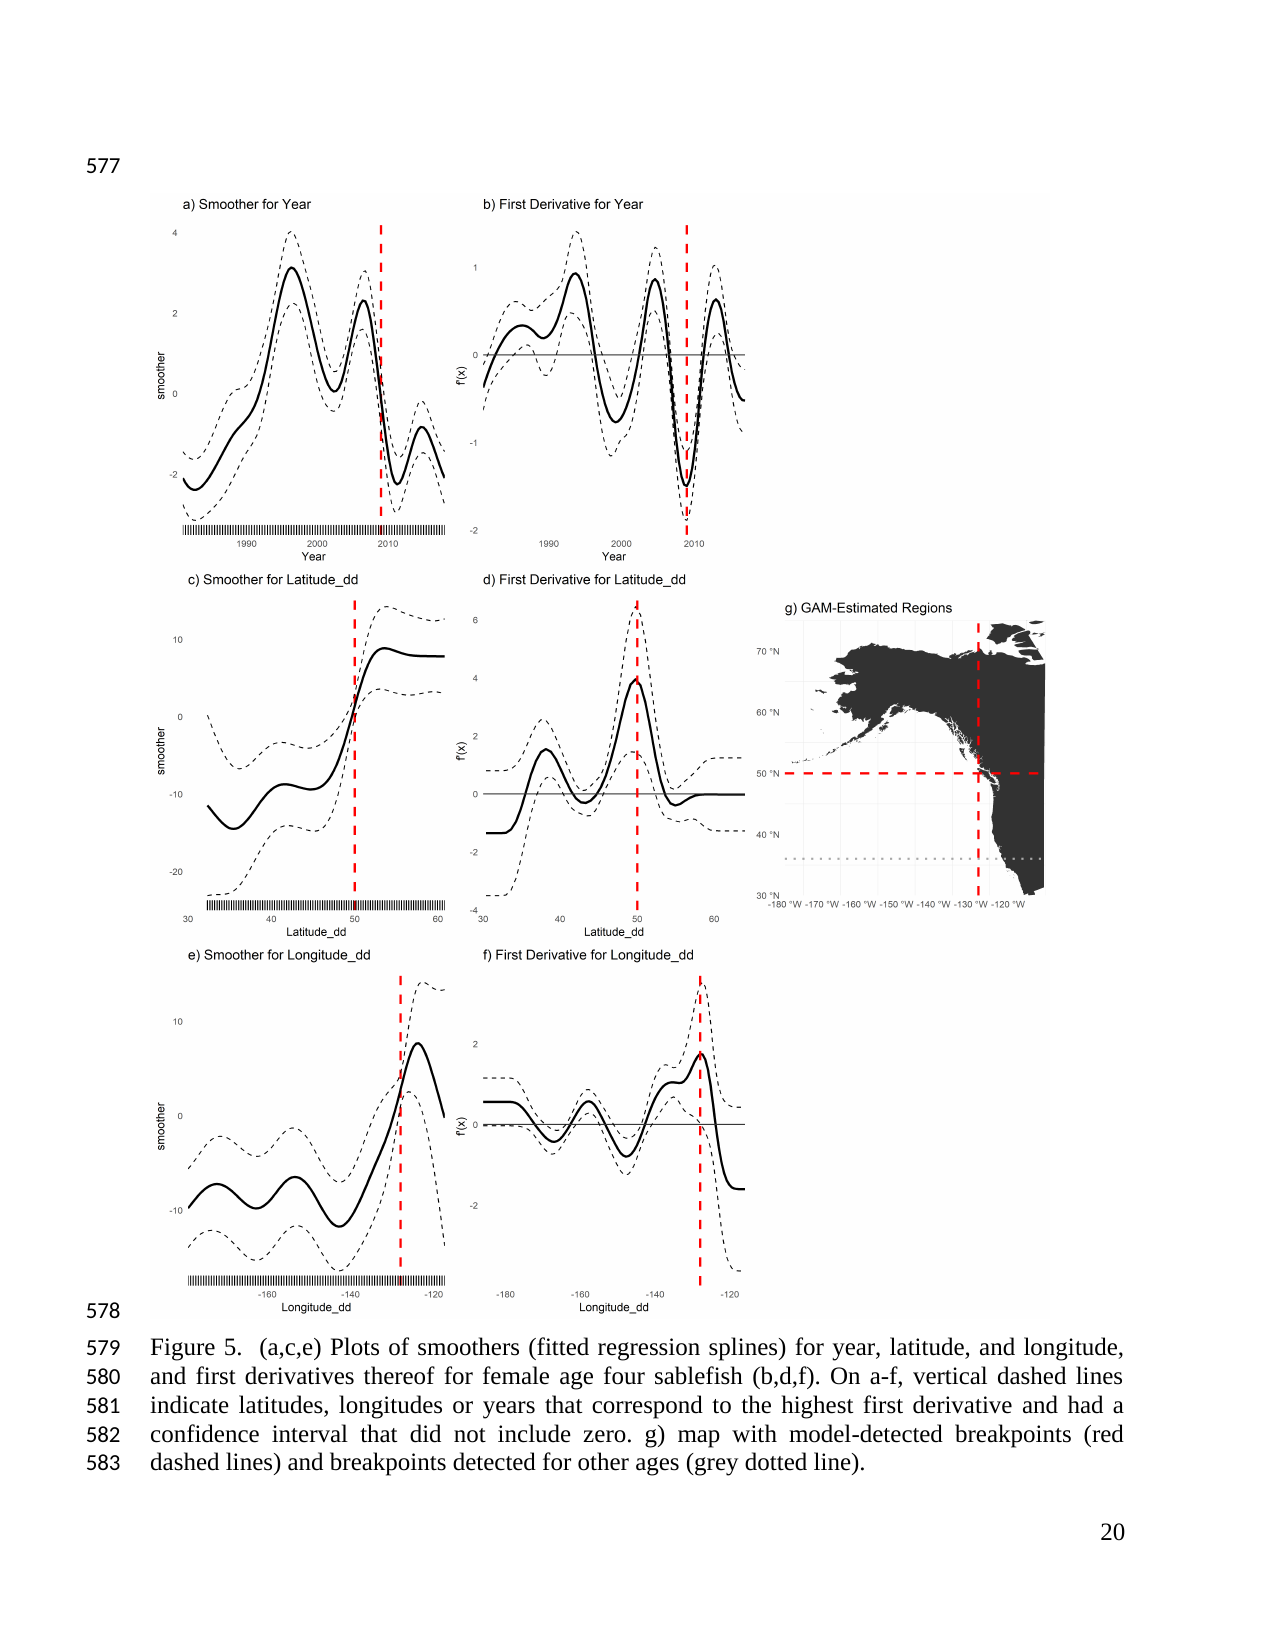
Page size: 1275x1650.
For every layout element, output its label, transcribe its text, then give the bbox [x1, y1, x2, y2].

text Figure 5. (a,c,e) Plots of smoothers (fitted regression splines) for year, latitude, and longitude, and first derivatives thereof for female age four sablefish (b,d,f). On a-f, vertical dashed lines indicate latitudes, longitudes or years that correspond to the highest first derivative and had a confidence interval that did not include zero. g) map with model-detected breakpoints (red dashed lines) and breakpoints detected for other ages (grey dotted line). [150, 1332, 1125, 1476]
picture [150, 193, 1050, 1319]
